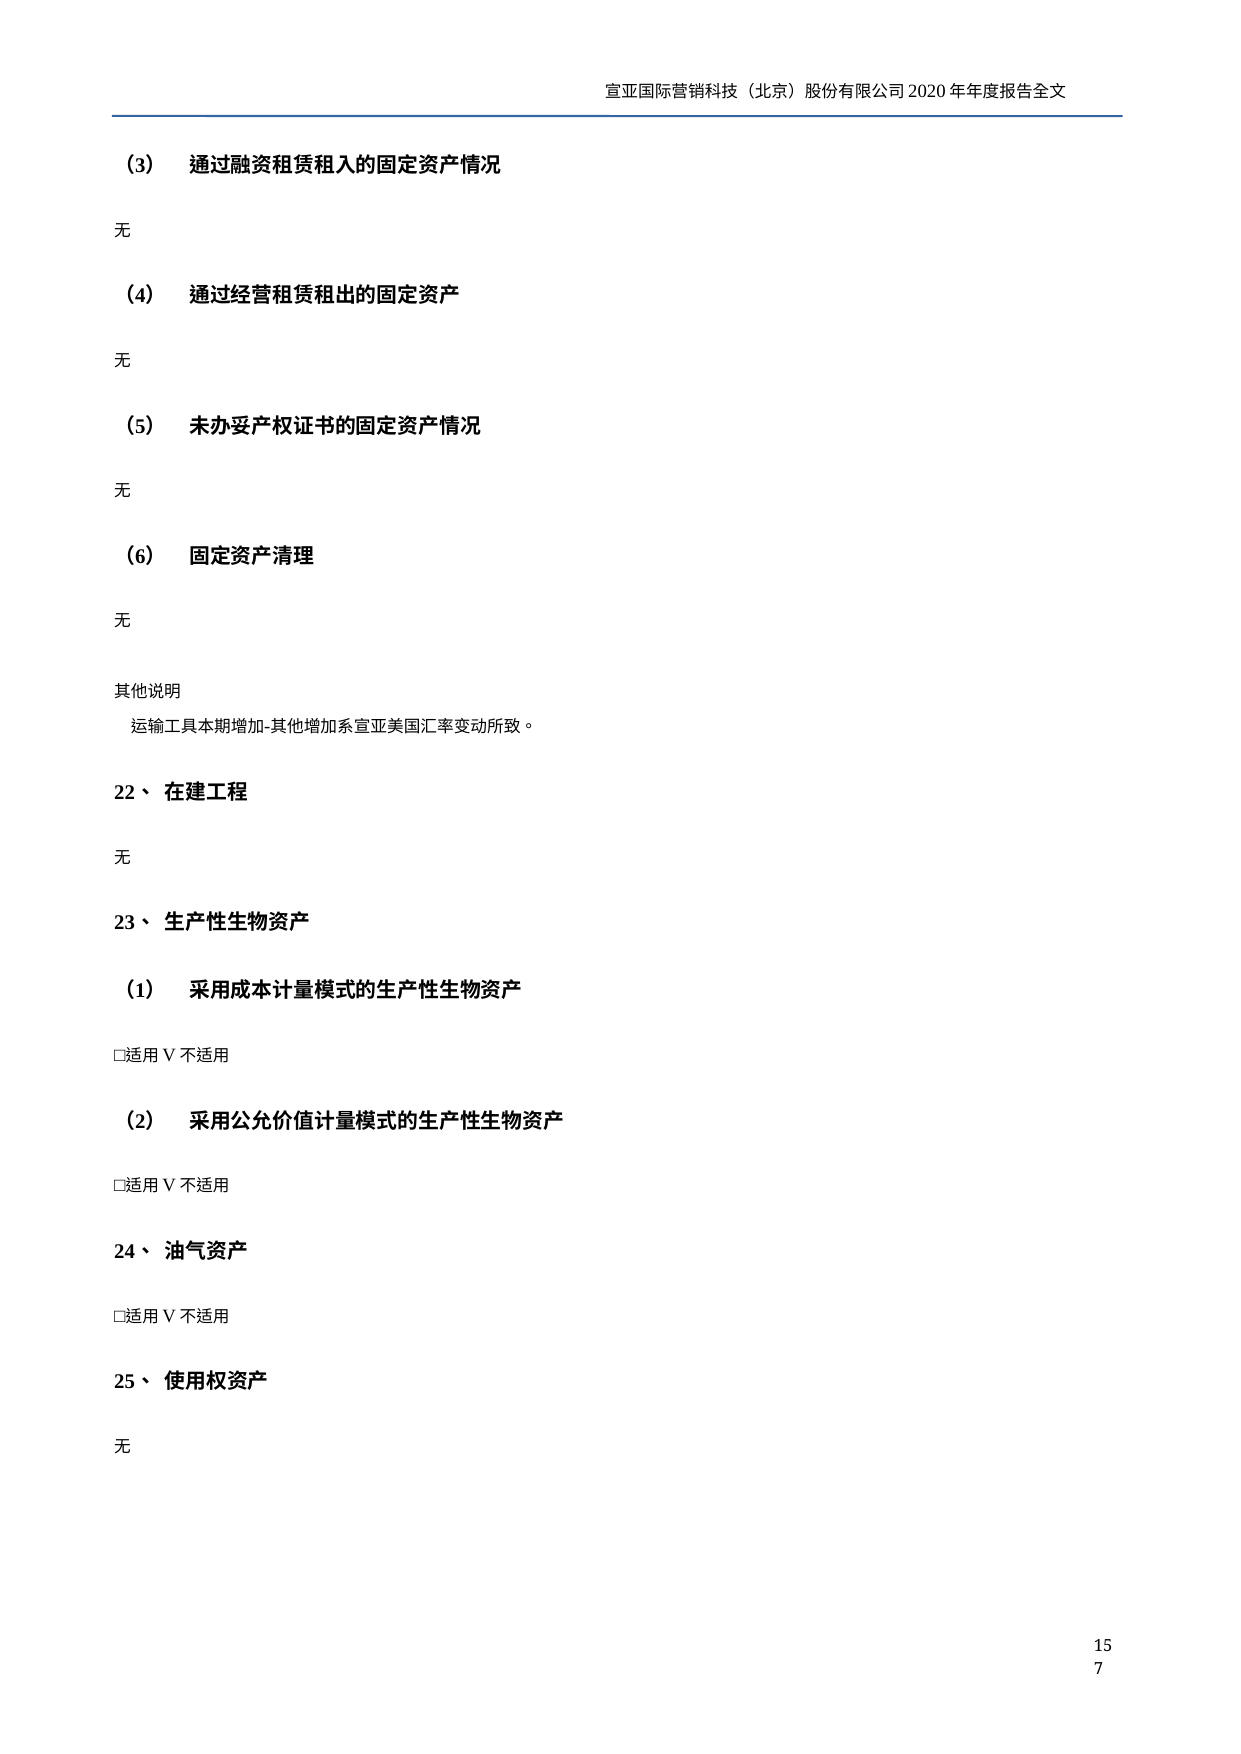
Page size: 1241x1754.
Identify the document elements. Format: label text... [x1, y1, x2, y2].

text 无 [114, 479, 1124, 501]
text □适用V不适用 [114, 1304, 1124, 1327]
text □适用V不适用 [114, 1043, 1124, 1066]
text □适用V不适用 [114, 1174, 1124, 1197]
text 其他说明 [114, 680, 1124, 702]
text 24、 油气资产 [114, 1236, 1124, 1264]
text （6） 固定资产清理 [114, 541, 1124, 569]
text 无 [114, 1434, 1124, 1457]
text 无 [114, 348, 1124, 371]
text 23、 生产性生物资产 [114, 907, 1124, 936]
text 运输工具本期增加-其他增加系宣亚美国汇率变动所致。 [114, 715, 1124, 738]
text （4） 通过经营租赁租出的固定资产 [114, 280, 1124, 309]
text 25、 使用权资产 [114, 1366, 1124, 1395]
text （5） 未办妥产权证书的固定资产情况 [114, 411, 1124, 439]
text 无 [114, 609, 1124, 632]
text （1） 采用成本计量模式的生产性生物资产 [114, 976, 1124, 1004]
text 22、 在建工程 [114, 777, 1124, 806]
text 无 [114, 845, 1124, 868]
text 无 [114, 218, 1124, 241]
text （3） 通过融资租赁租入的固定资产情况 [114, 150, 1124, 178]
text （2） 采用公允价值计量模式的生产性生物资产 [114, 1106, 1124, 1134]
